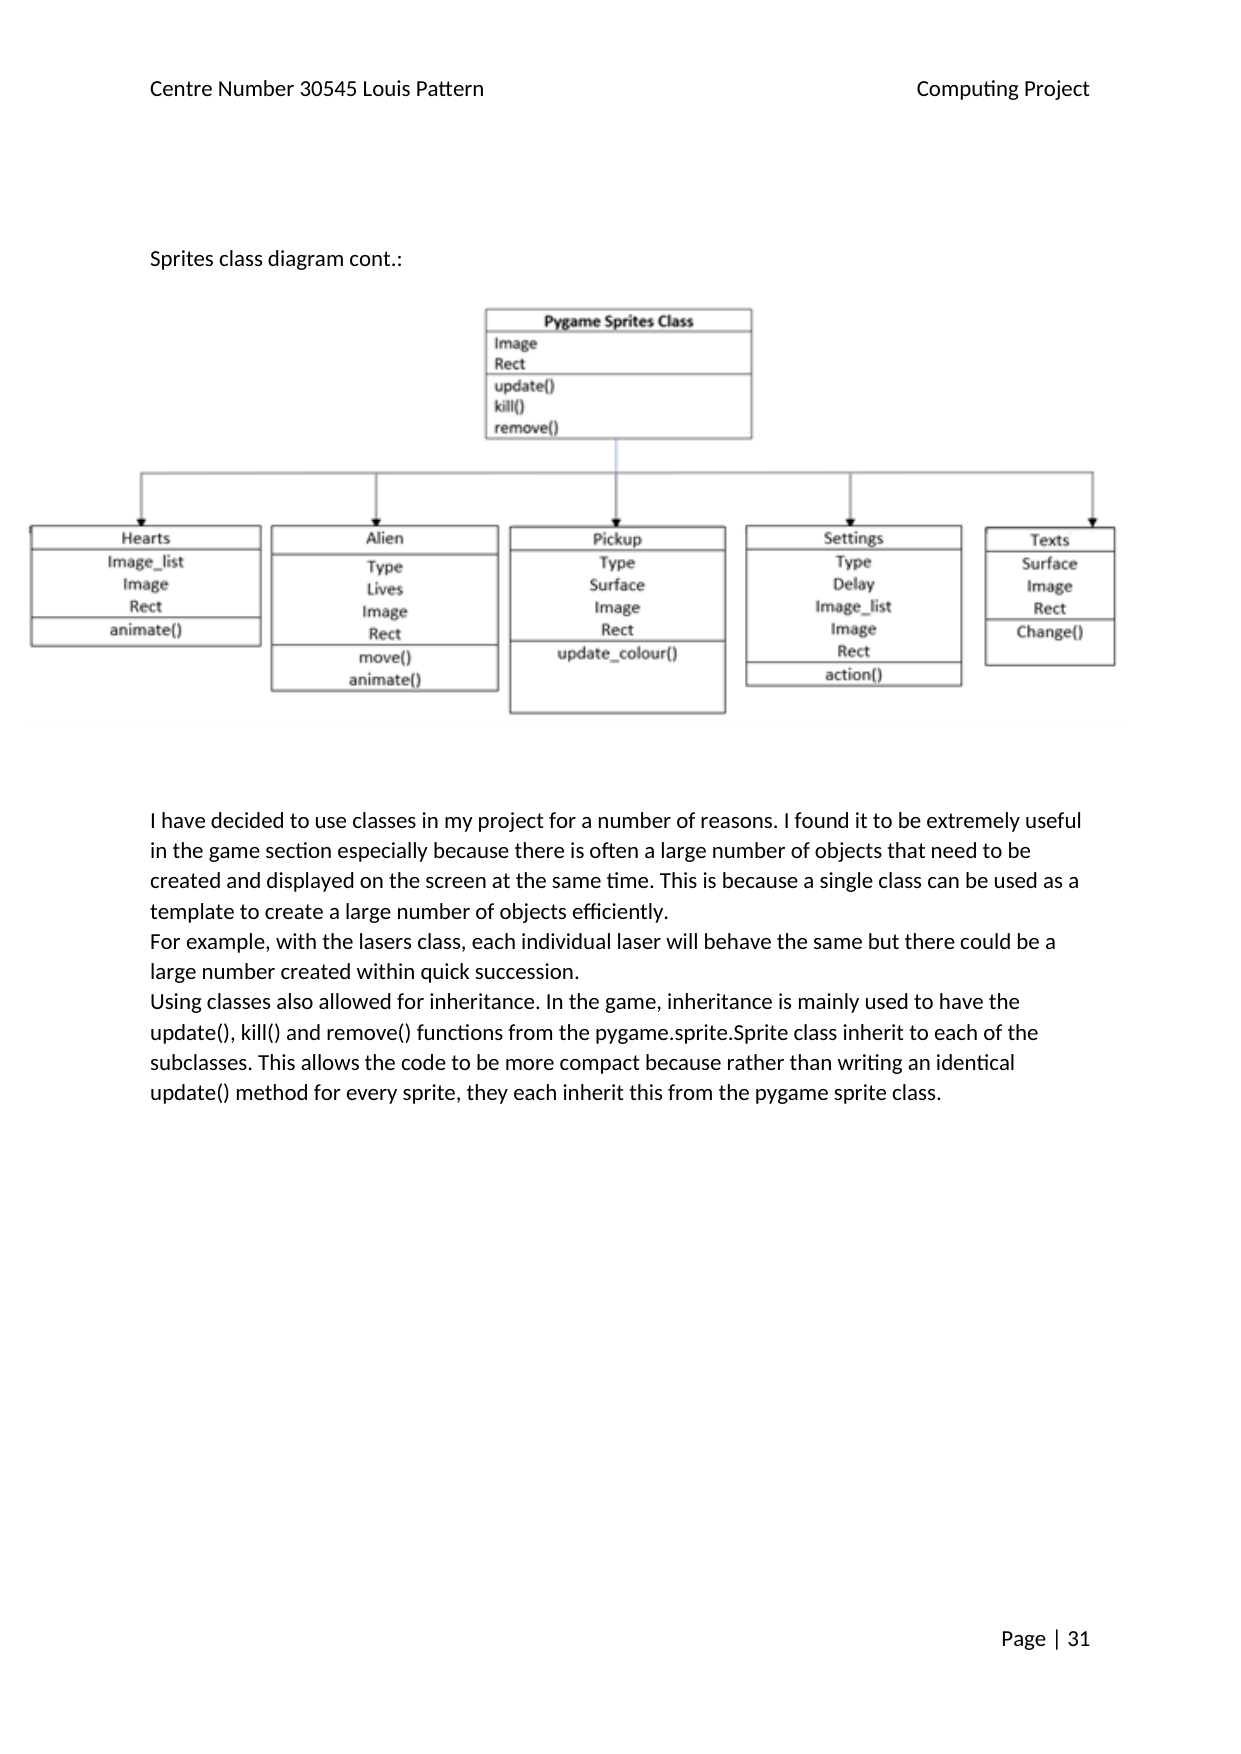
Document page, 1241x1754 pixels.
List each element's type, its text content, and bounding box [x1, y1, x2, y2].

text Sprites class diagram cont.: [150, 244, 1090, 272]
picture [23, 300, 1126, 722]
text I have decided to use classes in my project for a number of reasons. I found it to be extremely useful in the game section especially because there is often a large number of objects that need to be created and displayed on the screen at the same time. This is because a single class can be used as a template to create a large number of objects efficiently. For example, with the lasers class, each individual laser will behave the same but there could be a large number created within quick succession. Using classes also allowed for inheritance. In the game, inheritance is mainly used to have the update(), kill() and remove() functions from the pygame.sprite.Sprite class inherit to each of the subclasses. This allows the code to be more compact because rather than writing an identical update() method for every sprite, they each inherit this from the pygame sprite class. [150, 806, 1090, 1106]
